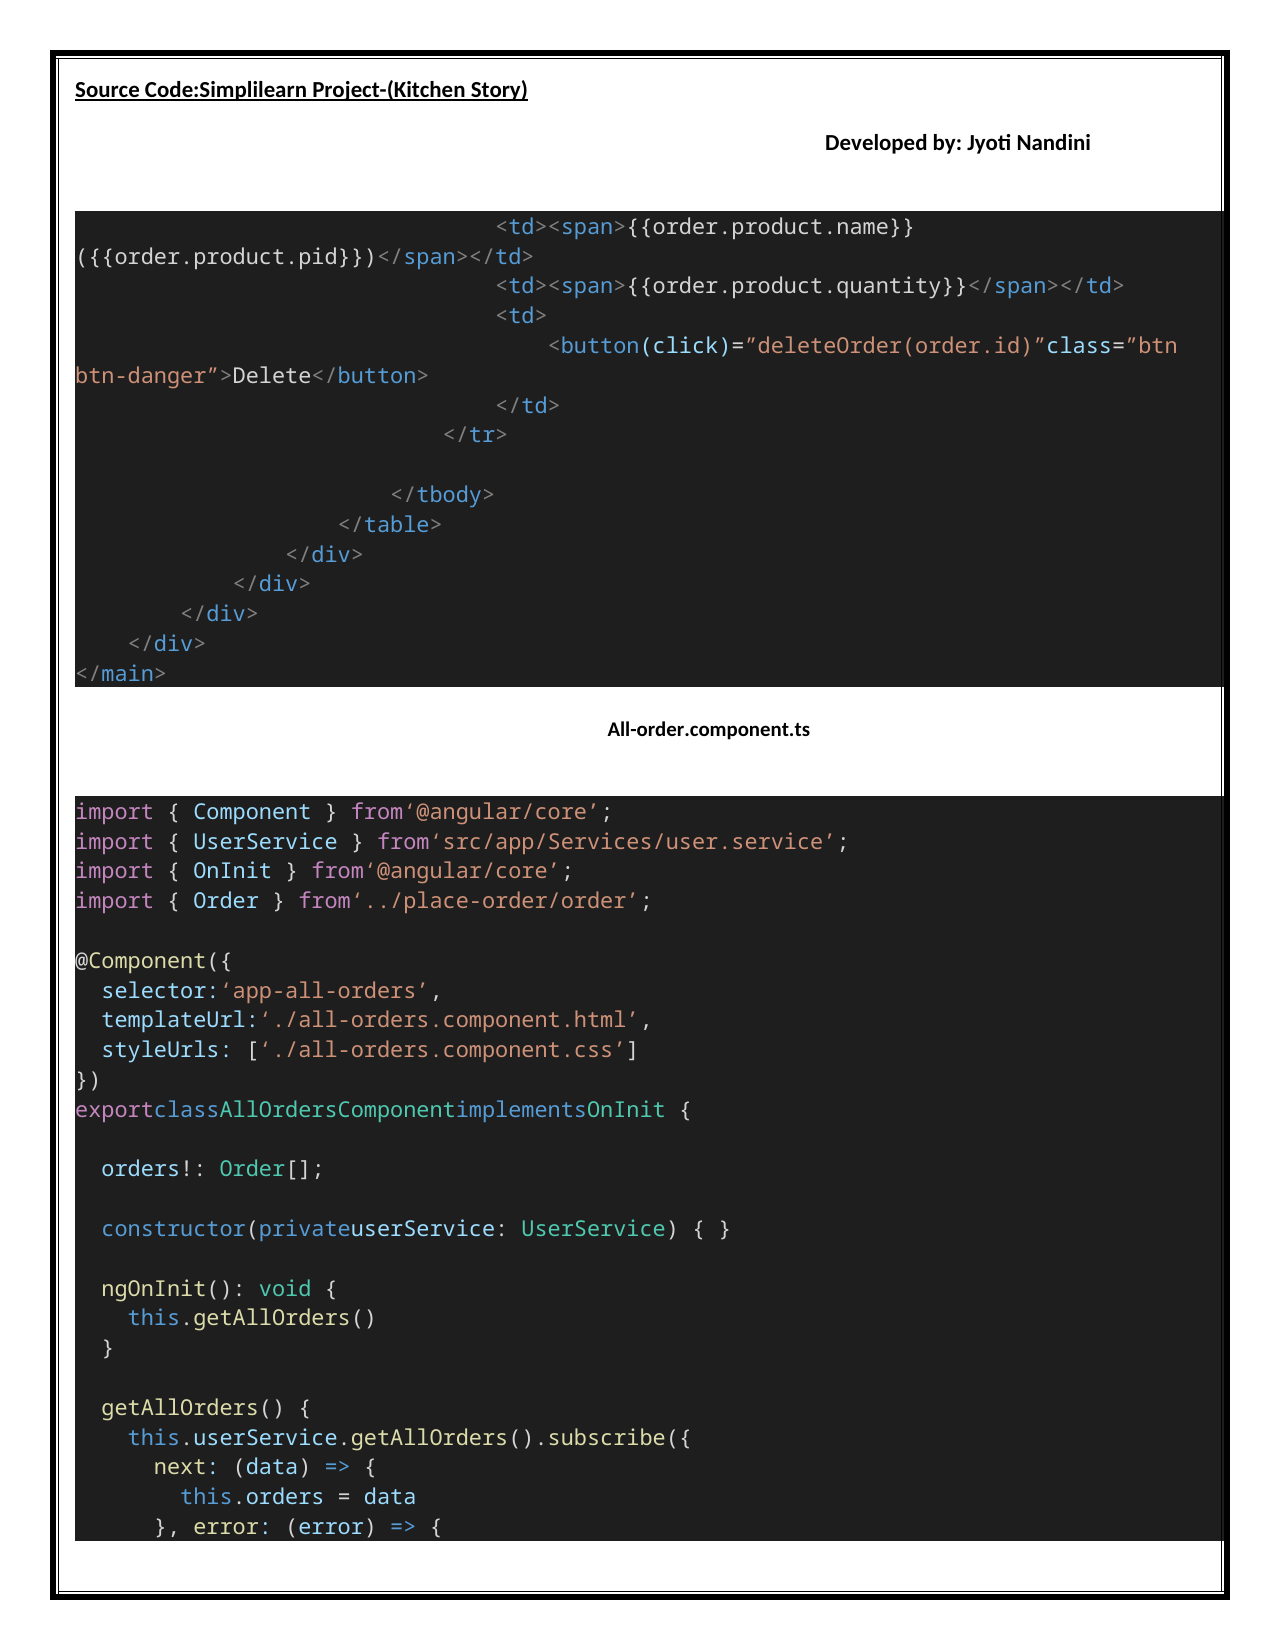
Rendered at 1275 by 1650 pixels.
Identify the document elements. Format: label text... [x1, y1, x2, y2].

text getAllOrders() { [75, 1392, 1221, 1421]
text </div> [75, 598, 1221, 628]
text }) [75, 1064, 1221, 1094]
text selector:‘app-all-orders’, [75, 974, 1221, 1004]
text constructor(privateuserService: UserService) { } [75, 1213, 1221, 1243]
text exportclassAllOrdersComponentimplementsOnInit { [75, 1094, 1221, 1123]
text this.getAllOrders() [75, 1302, 1221, 1332]
text next: (data) => { [75, 1451, 1221, 1481]
text styleUrls: [‘./all-orders.component.css’] [75, 1034, 1221, 1064]
text </tr> [75, 419, 1221, 449]
text import { Component } from‘@angular/core’; [75, 796, 1221, 826]
text </tbody> [75, 479, 1221, 509]
text import { UserService } from‘src/app/Services/user.service’; [75, 826, 1221, 855]
text </table> [75, 509, 1221, 538]
text </main> [75, 658, 1221, 687]
text </div> [75, 568, 1221, 598]
text <td><span>{{order.product.quantity}}</span></td> [75, 270, 1221, 300]
text orders!: Order[]; [75, 1153, 1221, 1183]
text } [75, 1332, 1221, 1362]
text <button(click)=”deleteOrder(order.id)”class=”btn btn-danger”>Delete</button> [75, 330, 1221, 389]
text templateUrl:‘./all-orders.component.html’, [75, 1004, 1221, 1034]
text </div> [75, 628, 1221, 658]
text ngOnInit(): void { [75, 1272, 1221, 1302]
text @Component({ [75, 945, 1221, 974]
list All-order.component.ts [187, 717, 1221, 742]
text }, error: (error) => { [75, 1511, 1221, 1541]
text </div> [75, 538, 1221, 568]
text <td><span>{{order.product.name}} ({{order.product.pid}})</span></td> [75, 211, 1221, 270]
text </td> [75, 389, 1221, 419]
text import { OnInit } from‘@angular/core’; [75, 855, 1221, 885]
text import { Order } from‘../place-order/order’; [75, 885, 1221, 915]
text this.orders = data [75, 1481, 1221, 1511]
text this.userService.getAllOrders().subscribe({ [75, 1421, 1221, 1451]
text <td> [75, 300, 1221, 330]
